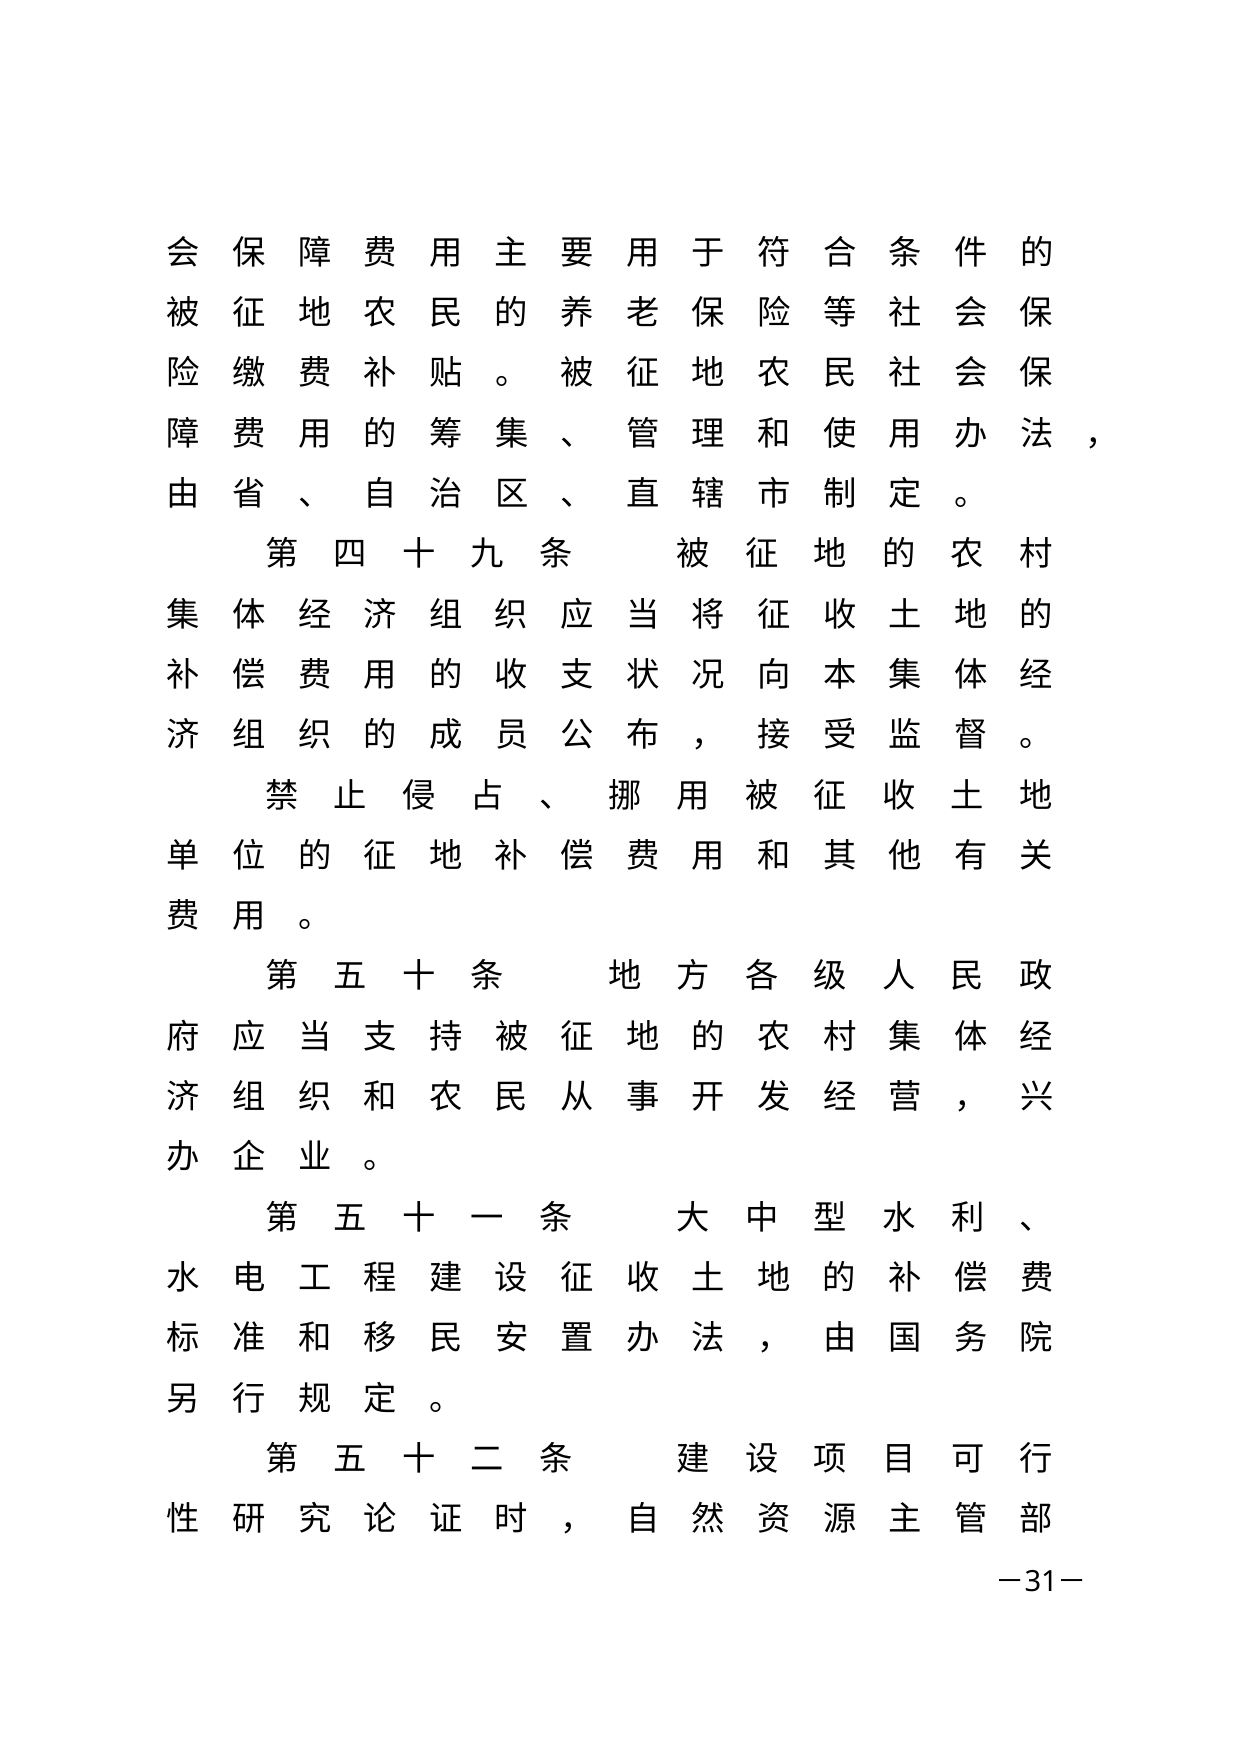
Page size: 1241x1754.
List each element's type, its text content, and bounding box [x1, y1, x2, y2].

text 禁止侵占、挪用被征收土地单位的征地补偿费用和其他有关费用。 [167, 762, 1085, 943]
text 第四十九条 被征地的农村集体经济组织应当将征收土地的补偿费用的收支状况向本集体经济组织的成员公布，接受监督。 [167, 521, 1085, 762]
text 第五十条 地方各级人民政府应当支持被征地的农村集体经济组织和农民从事开发经营，兴办企业。 [167, 943, 1085, 1184]
text 县级以上地方人民政府应当将被征地农民纳入相应的养老等社会保障体系。被征地农民的社会保障费用主要用于符合条件的被征地农民的养老保险等社会保险缴费补贴。被征地农民社会保障费用的筹集、管理和使用办法，由省、自治区、直辖市制定。 [167, 219, 1085, 521]
text 第五十一条 大中型水利、水电工程建设征收土地的补偿费标准和移民安置办法，由国务院另行规定。 [167, 1184, 1085, 1426]
text 第五十二条 建设项目可行性研究论证时，自然资源主管部门可以根据土地利用总体规划、土地利用年度计划和建设用地标准，对建设用地有关事项进行审查，并提出意见。 [167, 1426, 1085, 1546]
